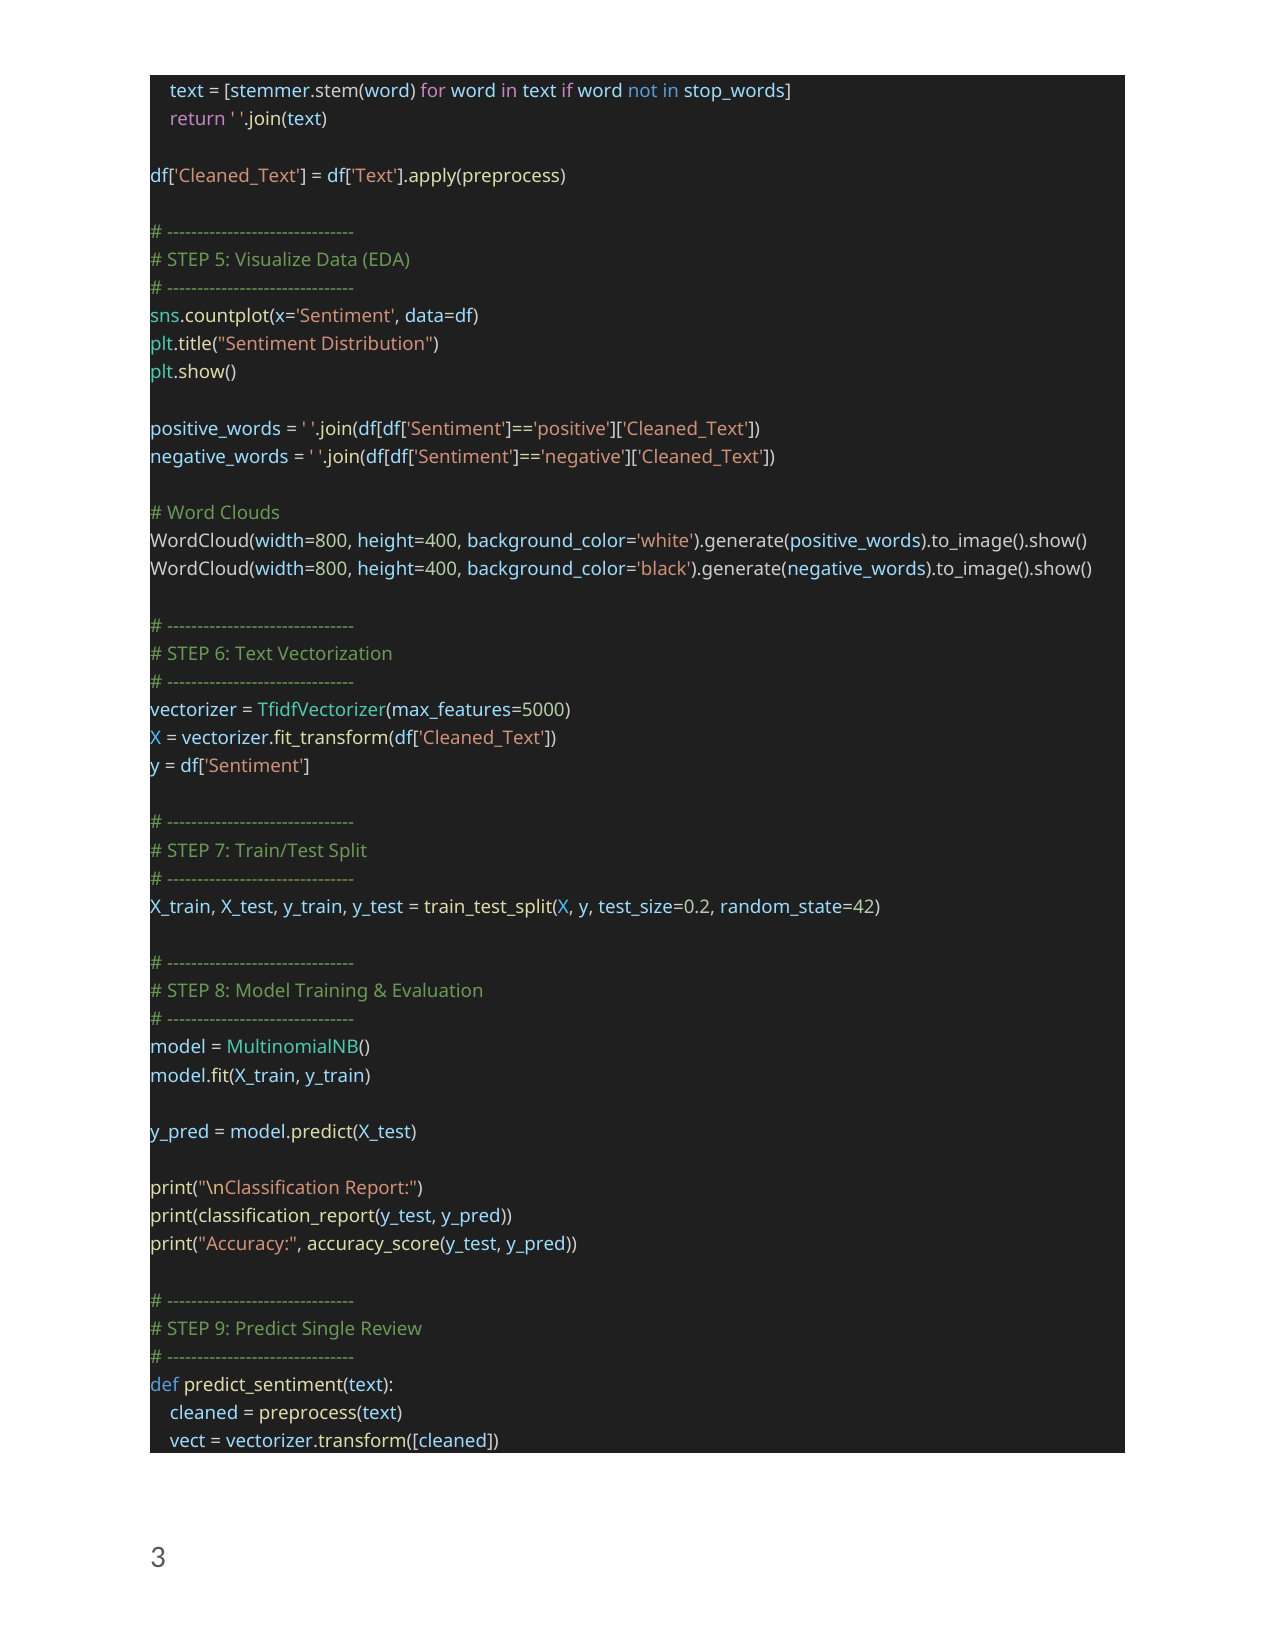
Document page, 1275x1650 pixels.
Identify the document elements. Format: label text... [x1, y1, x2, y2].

text # ------------------------------- [150, 216, 1125, 244]
text # ------------------------------- [150, 806, 1125, 834]
text # ------------------------------- [150, 666, 1125, 694]
text X_train, X_test, y_train, y_test = train_test_split(X, y, test_size=0.2, random_state=42) [150, 891, 1125, 919]
text vectorizer = TfidfVectorizer(max_features=5000) [150, 694, 1125, 722]
text # ------------------------------- [150, 1341, 1125, 1369]
text positive_words = ' '.join(df[df['Sentiment']=='positive']['Cleaned_Text']) [150, 412, 1125, 441]
text y = df['Sentiment'] [150, 750, 1125, 778]
text df['Cleaned_Text'] = df['Text'].apply(preprocess) [150, 159, 1125, 187]
text # STEP 7: Train/Test Split [150, 834, 1125, 862]
text cleaned = preprocess(text) [150, 1397, 1125, 1425]
text plt.show() [150, 356, 1125, 384]
text # ------------------------------- [150, 1003, 1125, 1031]
text print("Accuracy:", accuracy_score(y_test, y_pred)) [150, 1228, 1125, 1256]
text negative_words = ' '.join(df[df['Sentiment']=='negative']['Cleaned_Text']) [150, 441, 1125, 469]
text plt.title("Sentiment Distribution") [150, 328, 1125, 356]
text # ------------------------------- [150, 862, 1125, 891]
text # ------------------------------- [150, 609, 1125, 637]
text y_pred = model.predict(X_test) [150, 1116, 1125, 1144]
text WordCloud(width=800, height=400, background_color='white').generate(positive_words).to_image().show() [150, 525, 1125, 553]
text # STEP 8: Model Training & Evaluation [150, 975, 1125, 1003]
text text = [stemmer.stem(word) for word in text if word not in stop_words] [150, 75, 1125, 103]
text WordCloud(width=800, height=400, background_color='black').generate(negative_words).to_image().show() [150, 553, 1125, 581]
text # STEP 6: Text Vectorization [150, 637, 1125, 666]
text model = MultinomialNB() [150, 1031, 1125, 1059]
text # Word Clouds [150, 497, 1125, 525]
text model.fit(X_train, y_train) [150, 1059, 1125, 1087]
text # ------------------------------- [150, 1284, 1125, 1312]
text # STEP 5: Visualize Data (EDA) [150, 244, 1125, 272]
text return ' '.join(text) [150, 103, 1125, 131]
text def predict_sentiment(text): [150, 1369, 1125, 1397]
text vect = vectorizer.transform([cleaned]) [150, 1425, 1125, 1453]
text # ------------------------------- [150, 947, 1125, 975]
text print("\nClassification Report:") [150, 1172, 1125, 1200]
text X = vectorizer.fit_transform(df['Cleaned_Text']) [150, 722, 1125, 750]
text # ------------------------------- [150, 272, 1125, 300]
text # STEP 9: Predict Single Review [150, 1312, 1125, 1341]
text print(classification_report(y_test, y_pred)) [150, 1200, 1125, 1228]
text sns.countplot(x='Sentiment', data=df) [150, 300, 1125, 328]
